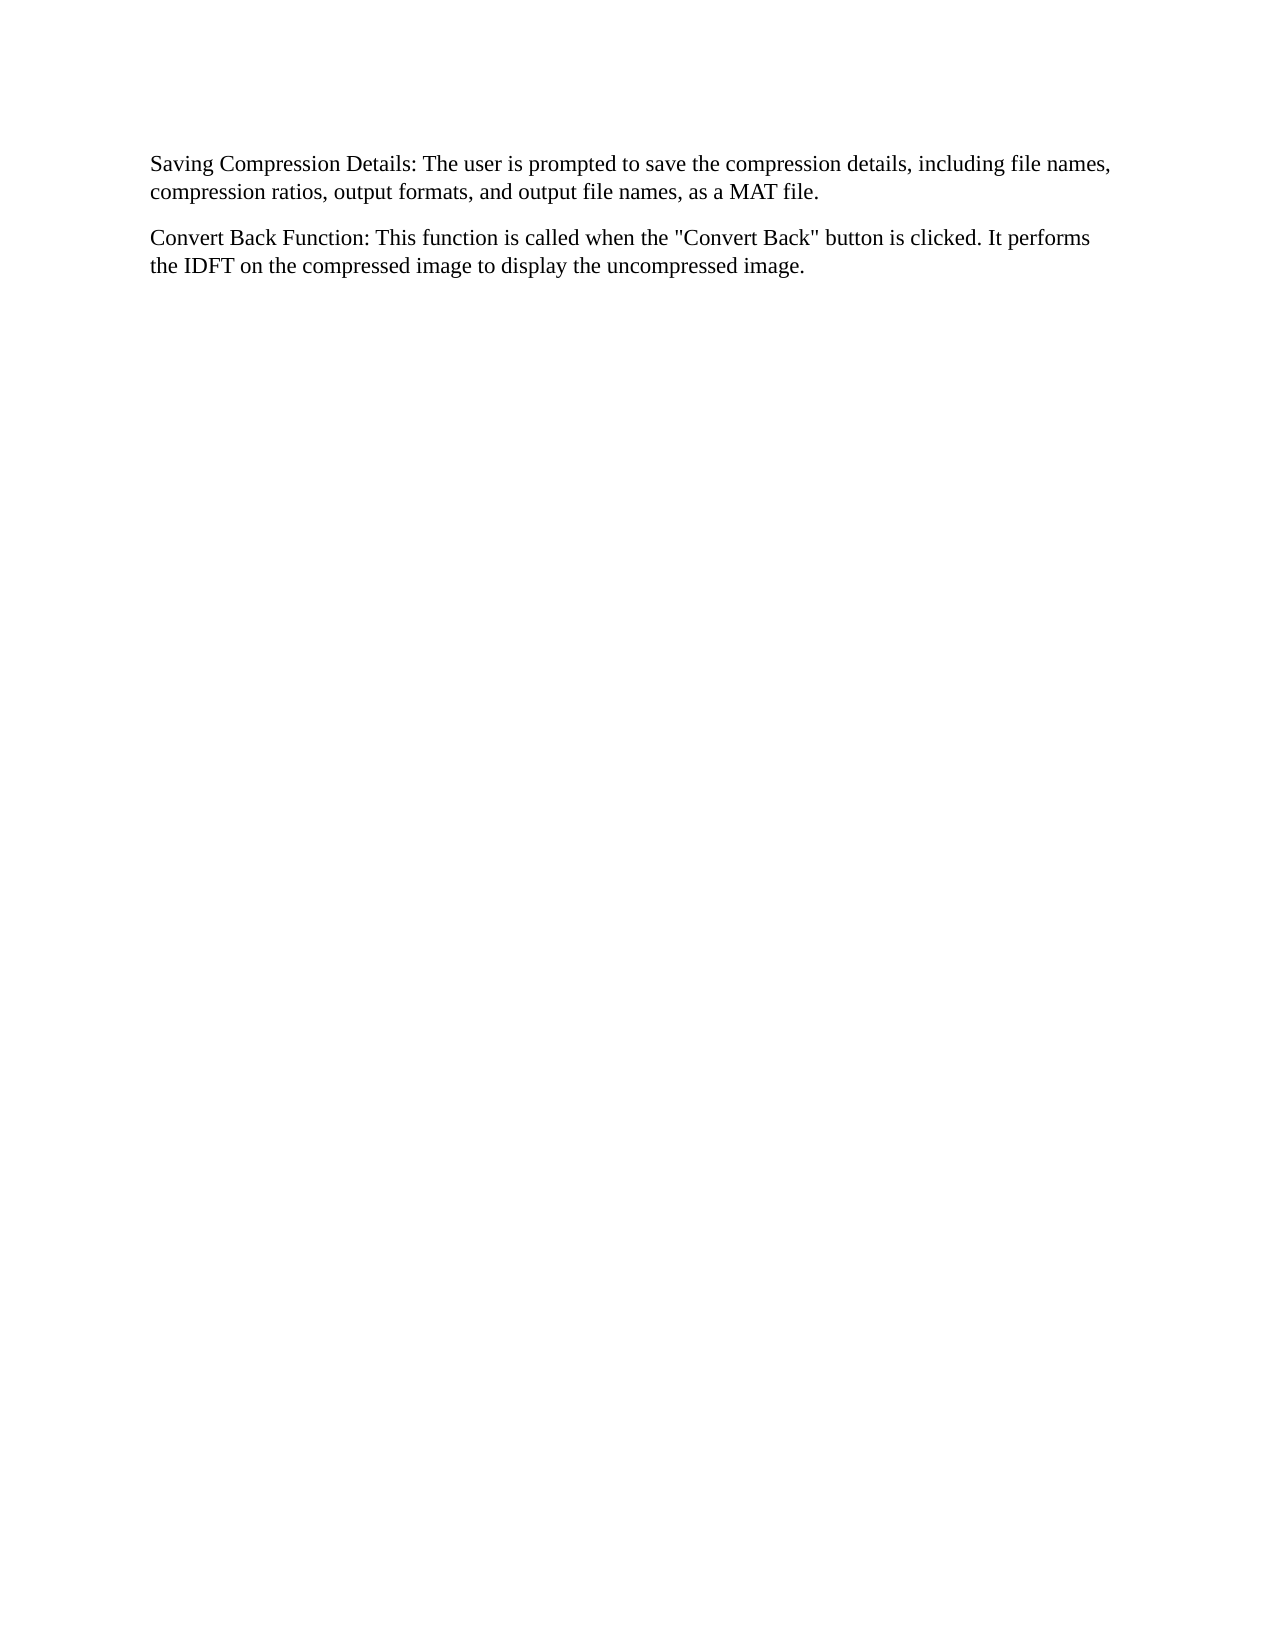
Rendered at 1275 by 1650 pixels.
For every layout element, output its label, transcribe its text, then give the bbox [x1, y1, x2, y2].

text Saving Compression Details: The user is prompted to save the compression details, including file names, compression ratios, output formats, and output file names, as a MAT file. [150, 150, 1125, 205]
text Convert Back Function: This function is called when the "Convert Back" button is clicked. It performs the IDFT on the compressed image to display the uncompressed image. [150, 223, 1125, 308]
